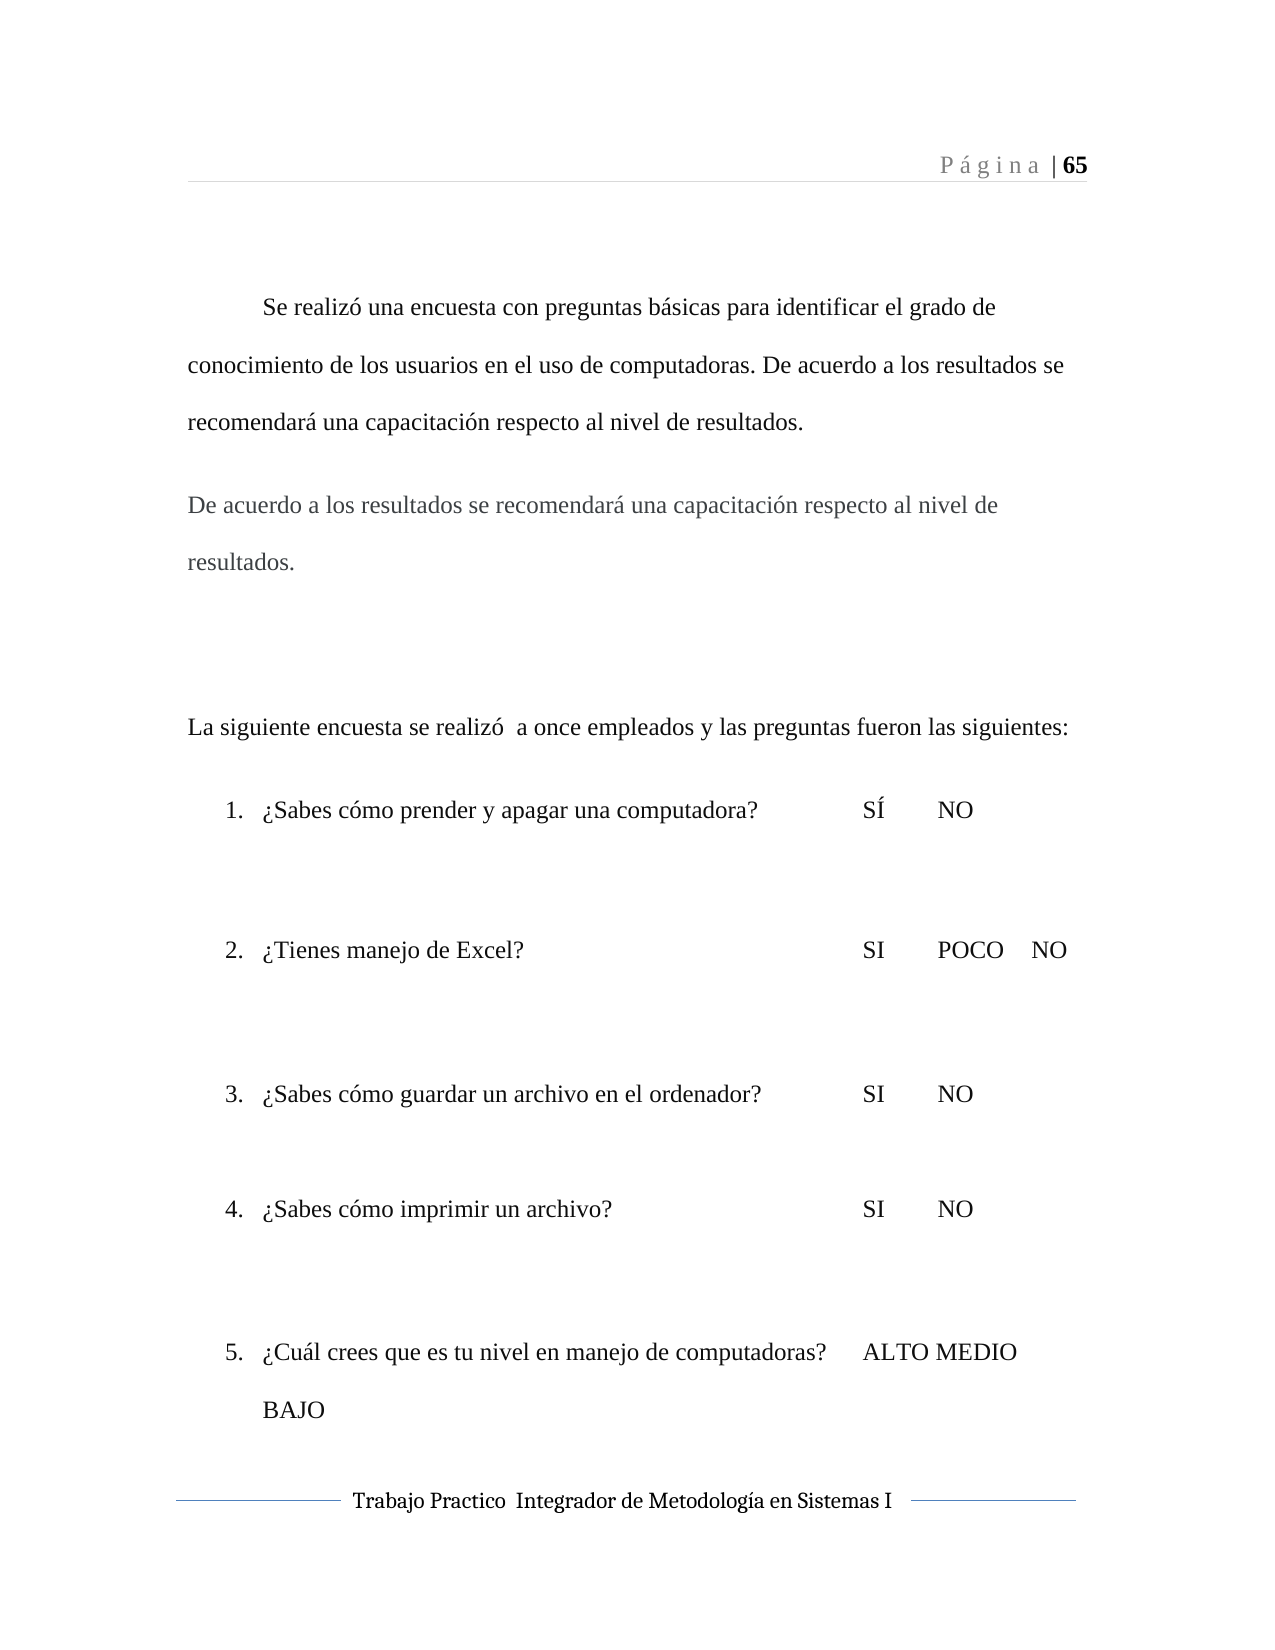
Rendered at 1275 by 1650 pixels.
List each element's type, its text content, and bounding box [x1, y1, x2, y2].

text De acuerdo a los resultados se recomendará una capacitación respecto al nivel de resultados. [187, 490, 1087, 576]
text Se realizó una encuesta con preguntas básicas para identificar el grado de conocimiento de los usuarios en el uso de computadoras. De acuerdo a los resultados se recomendará una capacitación respecto al nivel de resultados. [187, 292, 1087, 436]
list ¿Tienes manejo de Excel? SI POCO NO [225, 935, 1087, 964]
list ¿Cuál crees que es tu nivel en manejo de computadoras? ALTO MEDIO BAJO [225, 1337, 1087, 1424]
list ¿Sabes cómo guardar un archivo en el ordenador? SI NO [225, 1079, 1087, 1107]
list ¿Sabes cómo prender y apagar una computadora? SÍ NO [225, 795, 1087, 824]
text La siguiente encuesta se realizó a once empleados y las preguntas fueron las siguientes: [187, 712, 1087, 741]
list ¿Sabes cómo imprimir un archivo? SI NO [225, 1194, 1087, 1222]
